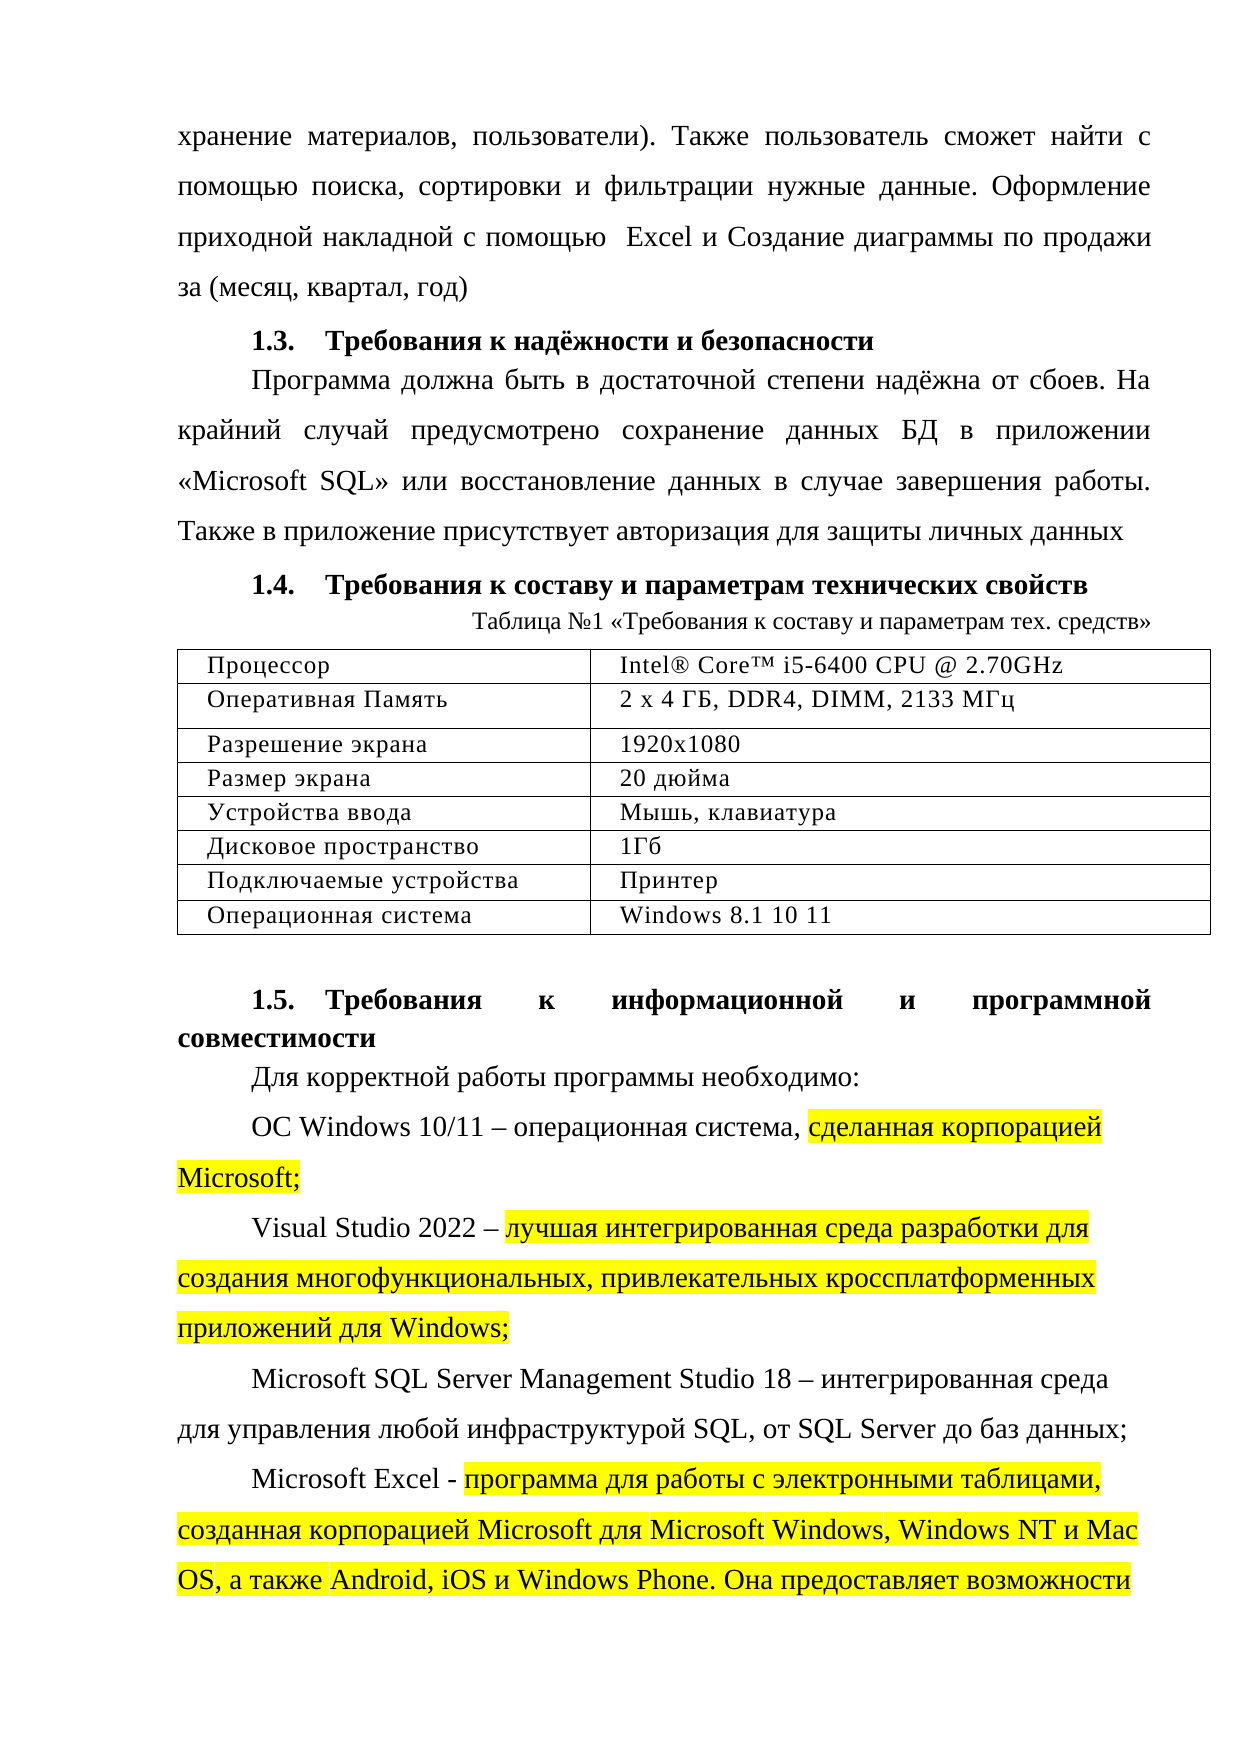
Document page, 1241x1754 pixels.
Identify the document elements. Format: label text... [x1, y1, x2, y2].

table_cell Операционная система [178, 901, 590, 934]
table_cell Подключаемые устройства [178, 865, 590, 899]
text ОС Windows 10/11 – операционная система, сделанная корпорацией Microsoft; [177, 1109, 1152, 1193]
text Microsoft SQL Server Management Studio 18 – интегрированная среда для управления любой инфраструктурой SQL, от SQL Server до баз данных; [177, 1361, 1152, 1445]
table_cell Устройства ввода [178, 797, 590, 830]
table_cell 20 дюйма [591, 763, 1210, 796]
table_cell 1920x1080 [591, 729, 1210, 762]
table_cell 1Гб [591, 831, 1210, 864]
table_header Intel® Core™ i5-6400 CPU @ 2.70GHz [591, 650, 1210, 683]
text Visual Studio 2022 – лучшая интегрированная среда разработки для создания многофункциональных, привлекательных кроссплатформенных приложений для Windows; [177, 1210, 1152, 1344]
text Для корректной работы программы необходимо: [177, 1059, 1152, 1093]
text Таблица №1 «Требования к составу и параметрам тех. средств» [177, 606, 1152, 635]
table_cell Дисковое пространство [178, 831, 590, 864]
table_cell Принтер [591, 865, 1210, 899]
table_cell Оперативная Память [178, 684, 590, 728]
table_cell 2 x 4 ГБ, DDR4, DIMM, 2133 МГц [591, 684, 1210, 728]
table_cell Разрешение экрана [178, 729, 590, 762]
subtitle Требования к информационной и программной совместимости [177, 982, 1152, 1054]
table_header Процессор [178, 650, 590, 683]
table_cell Размер экрана [178, 763, 590, 796]
table_cell Мышь, клавиатура [591, 797, 1210, 830]
table_cell Windows 8.1 10 11 [591, 901, 1210, 934]
subtitle Требования к надёжности и безопасности [177, 323, 1152, 357]
subtitle Требования к составу и параметрам технических свойств [177, 567, 1152, 601]
